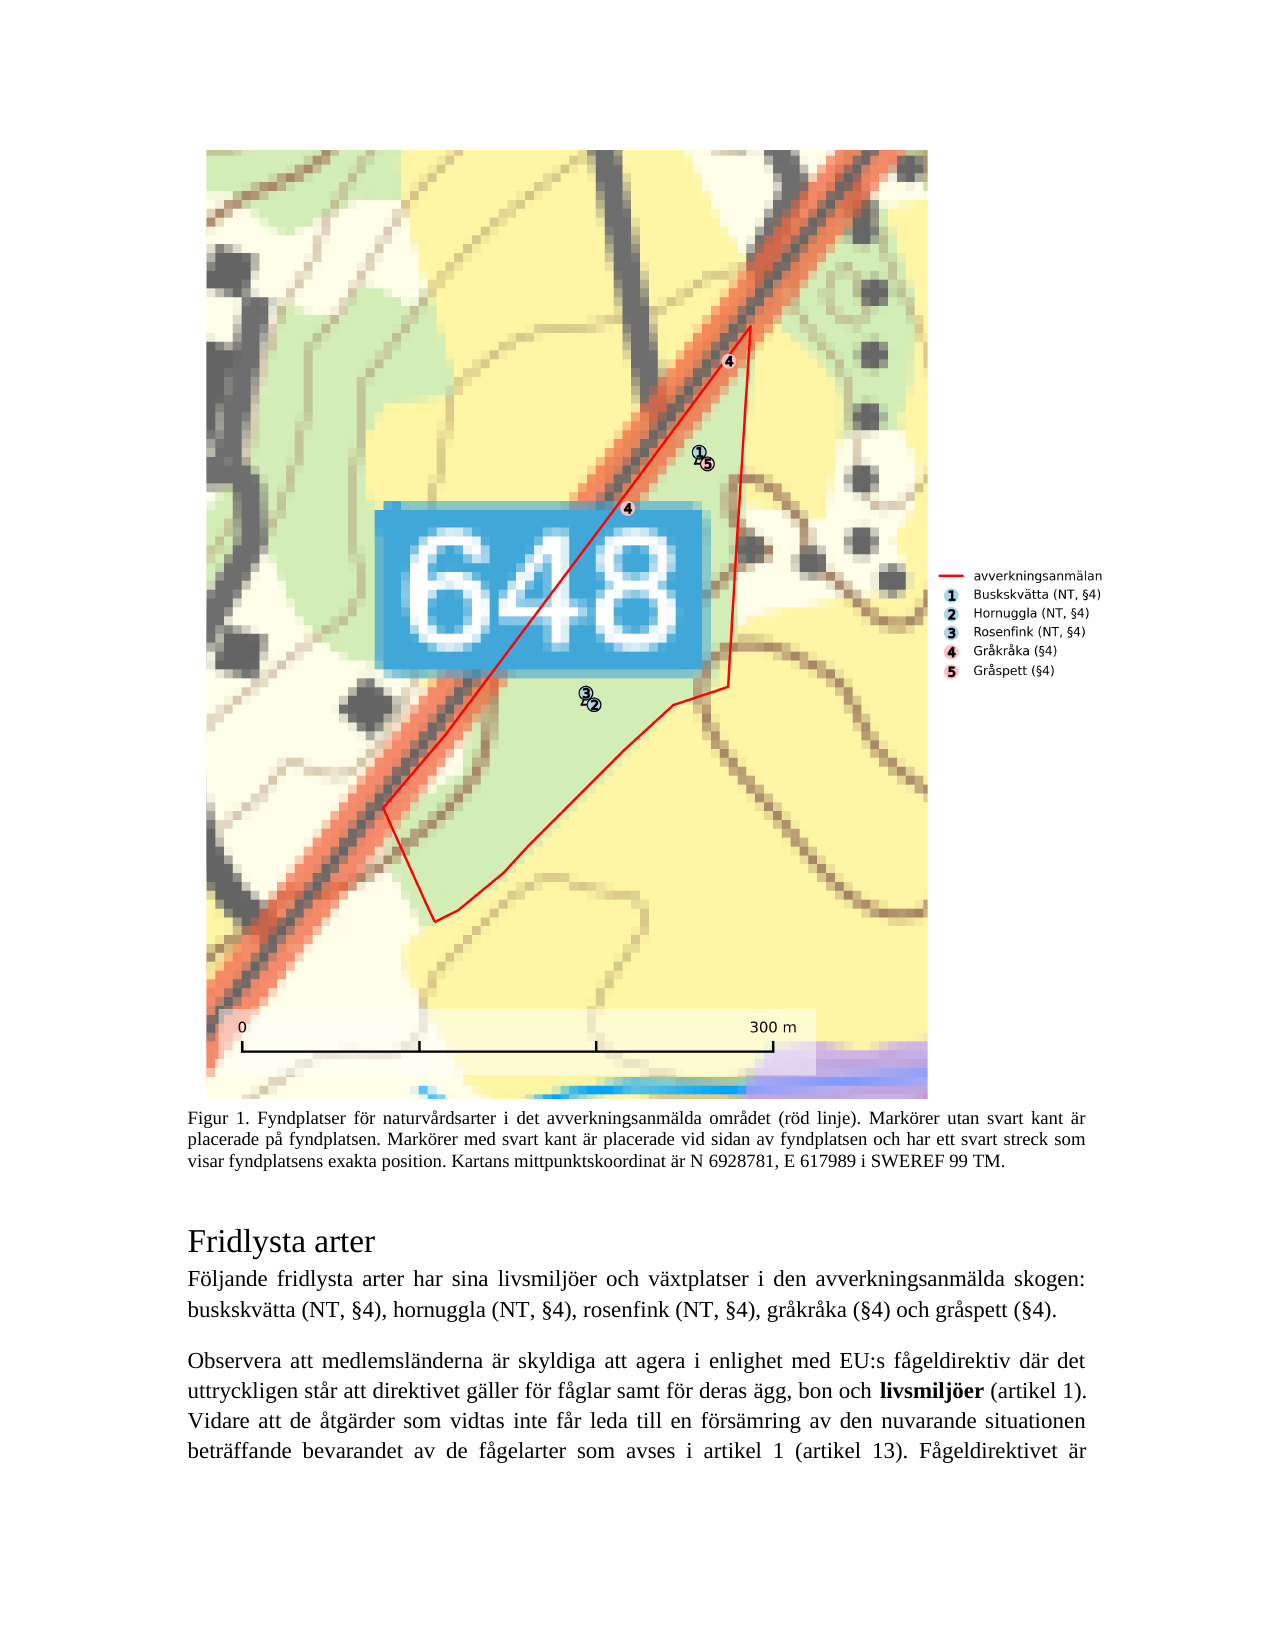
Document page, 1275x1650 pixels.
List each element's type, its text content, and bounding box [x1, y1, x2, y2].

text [187, 1347, 1087, 1464]
subtitle Fridlysta arter [187, 1221, 1087, 1260]
text Figur 1. Fyndplatser för naturvårdsarter i det avverkningsanmälda området (röd linje). Markörer utan svart kant är placerade på fyndplatsen. Markörer med svart kant är placerade vid sidan av fyndplatsen och har ett svart streck som visar fyndplatsens exakta position. Kartans mittpunktskoordinat är N 6928781, E 617989 i SWEREF 99 TM. [187, 1107, 1087, 1171]
picture [206, 150, 1107, 1099]
text Följande fridlysta arter har sina livsmiljöer och växtplatser i den avverkningsanmälda skogen: buskskvätta (NT, §4), hornuggla (NT, §4), rosenfink (NT, §4), gråkråka (§4) och gråspett (§4). [187, 1265, 1087, 1322]
